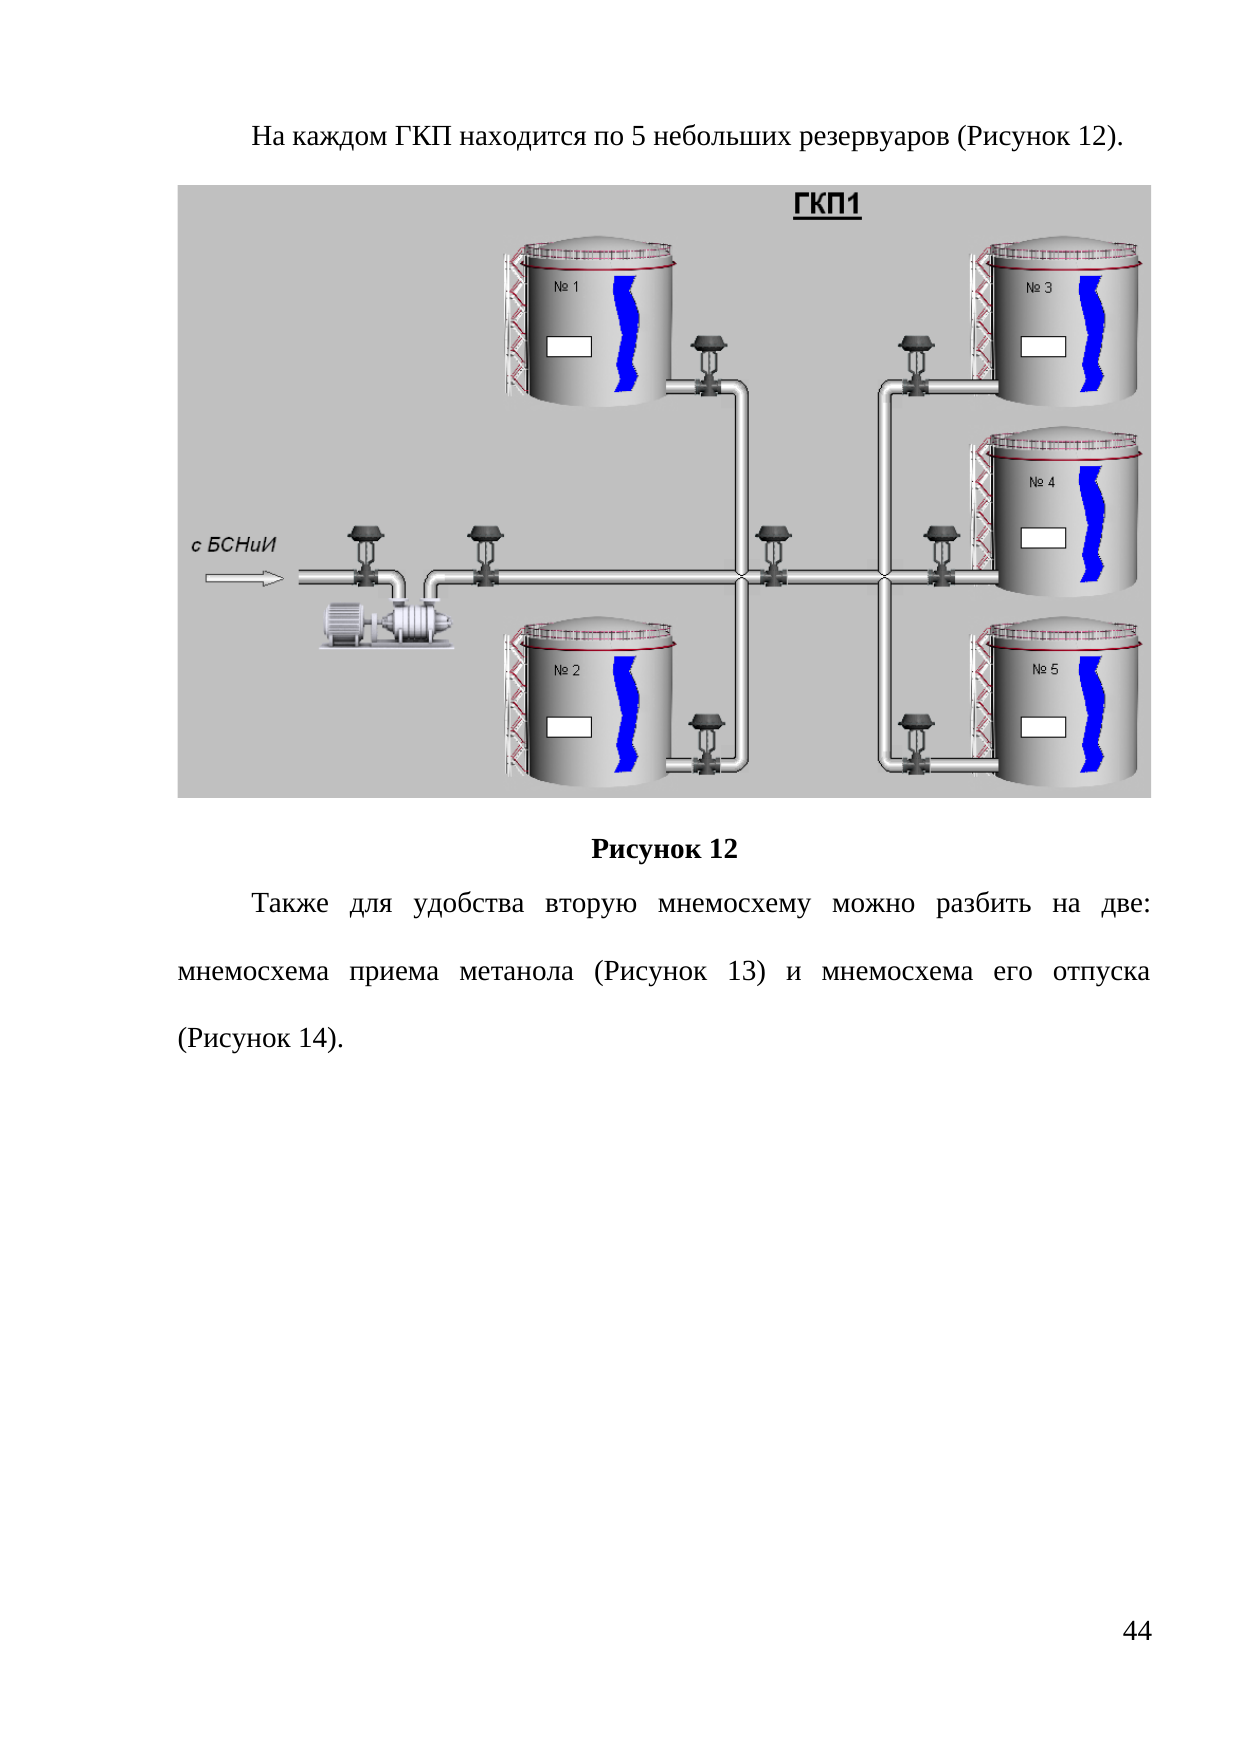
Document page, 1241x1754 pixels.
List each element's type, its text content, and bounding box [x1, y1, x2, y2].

picture [177, 185, 1152, 798]
text Рисунок 12 [177, 831, 1152, 865]
text Также для удобства вторую мнемосхему можно разбить на две: мнемосхема приема метанола (Рисунок 13) и мнемосхема его отпуска (Рисунок 14). [177, 886, 1152, 1053]
text На каждом ГКП находится по 5 небольших резервуаров (Рисунок 12). [177, 118, 1152, 152]
